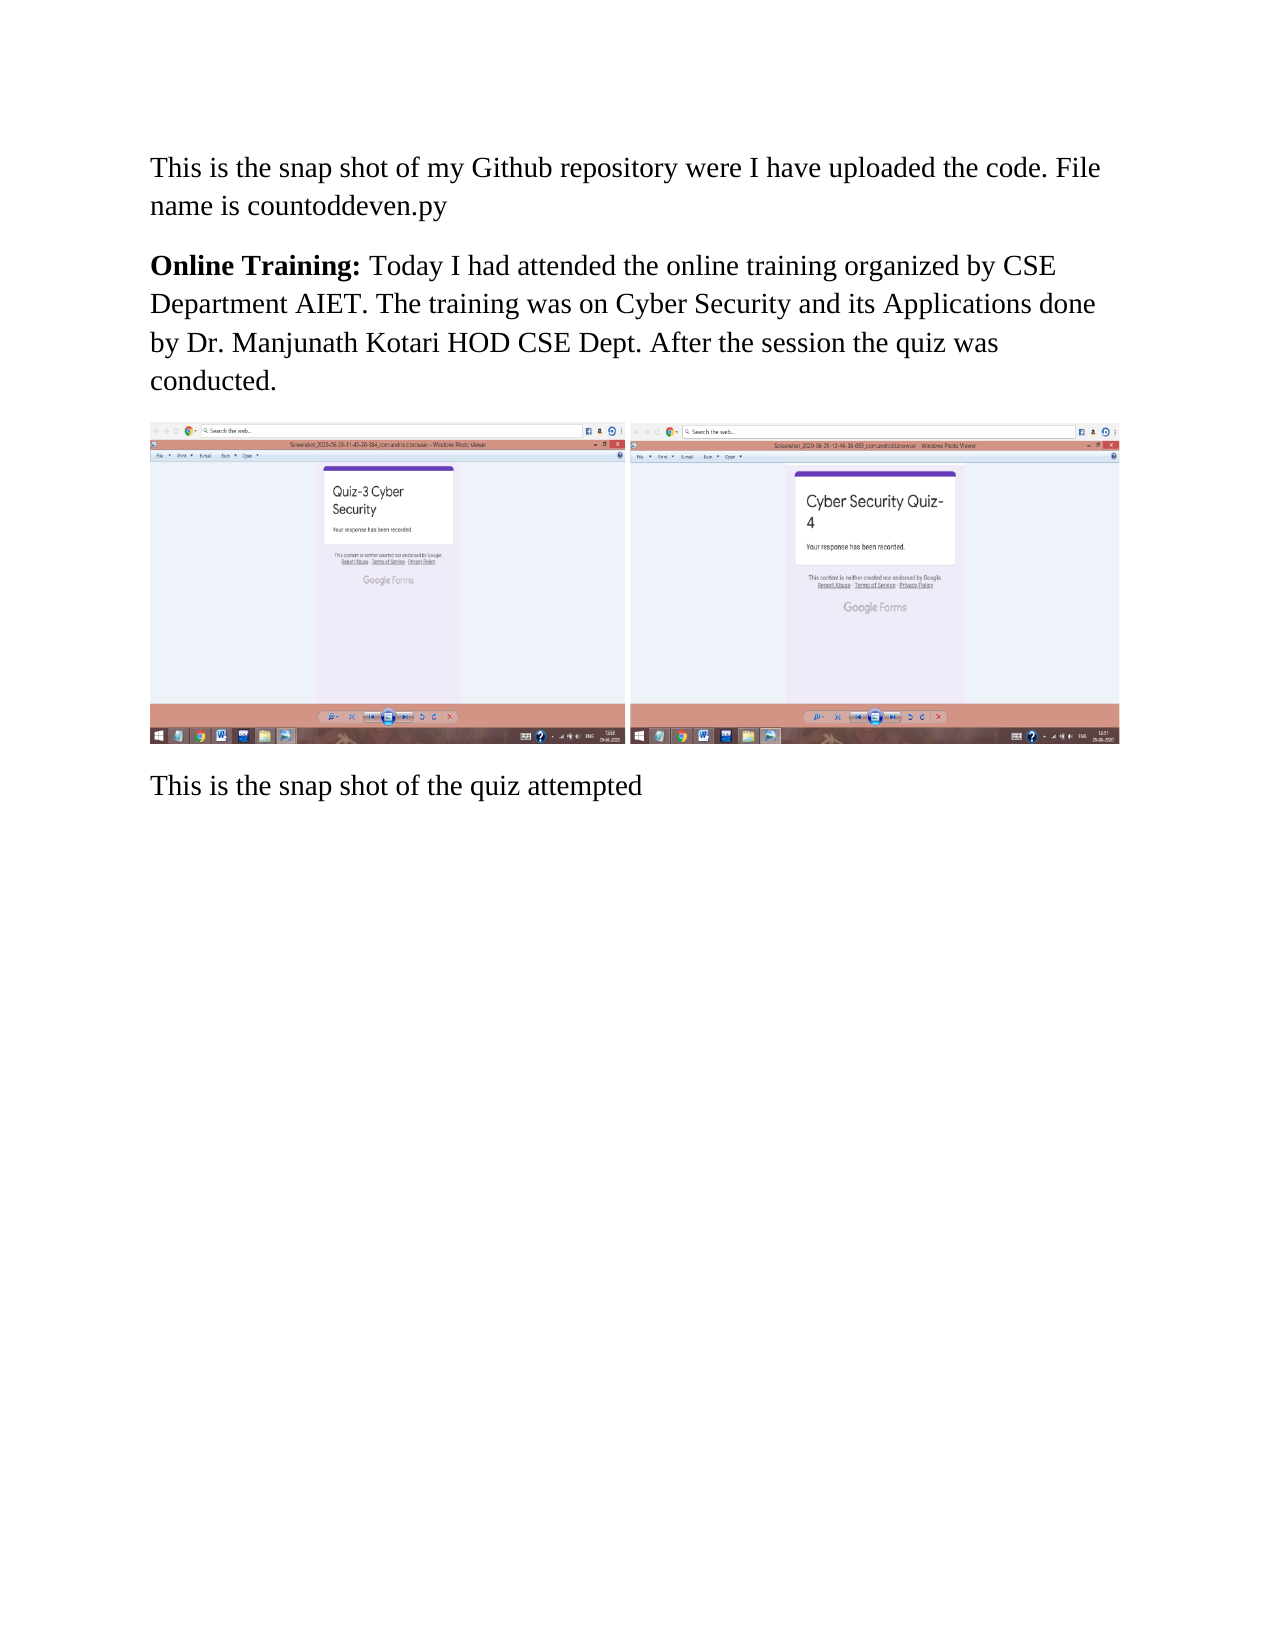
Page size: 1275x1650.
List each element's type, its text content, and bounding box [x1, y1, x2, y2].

text Online Training: Today I had attended the online training organized by CSE Department AIET. The training was on Cyber Security and its Applications done by Dr. Manjunath Kotari HOD CSE Dept. After the session the quiz was conducted. [150, 248, 1125, 397]
text This is the snap shot of my Github repository were I have uploaded the code. File name is countoddeven.py [150, 150, 1125, 222]
text This is the snap shot of the quiz attempted [150, 768, 1125, 802]
picture [150, 422, 626, 744]
picture [630, 423, 1120, 744]
